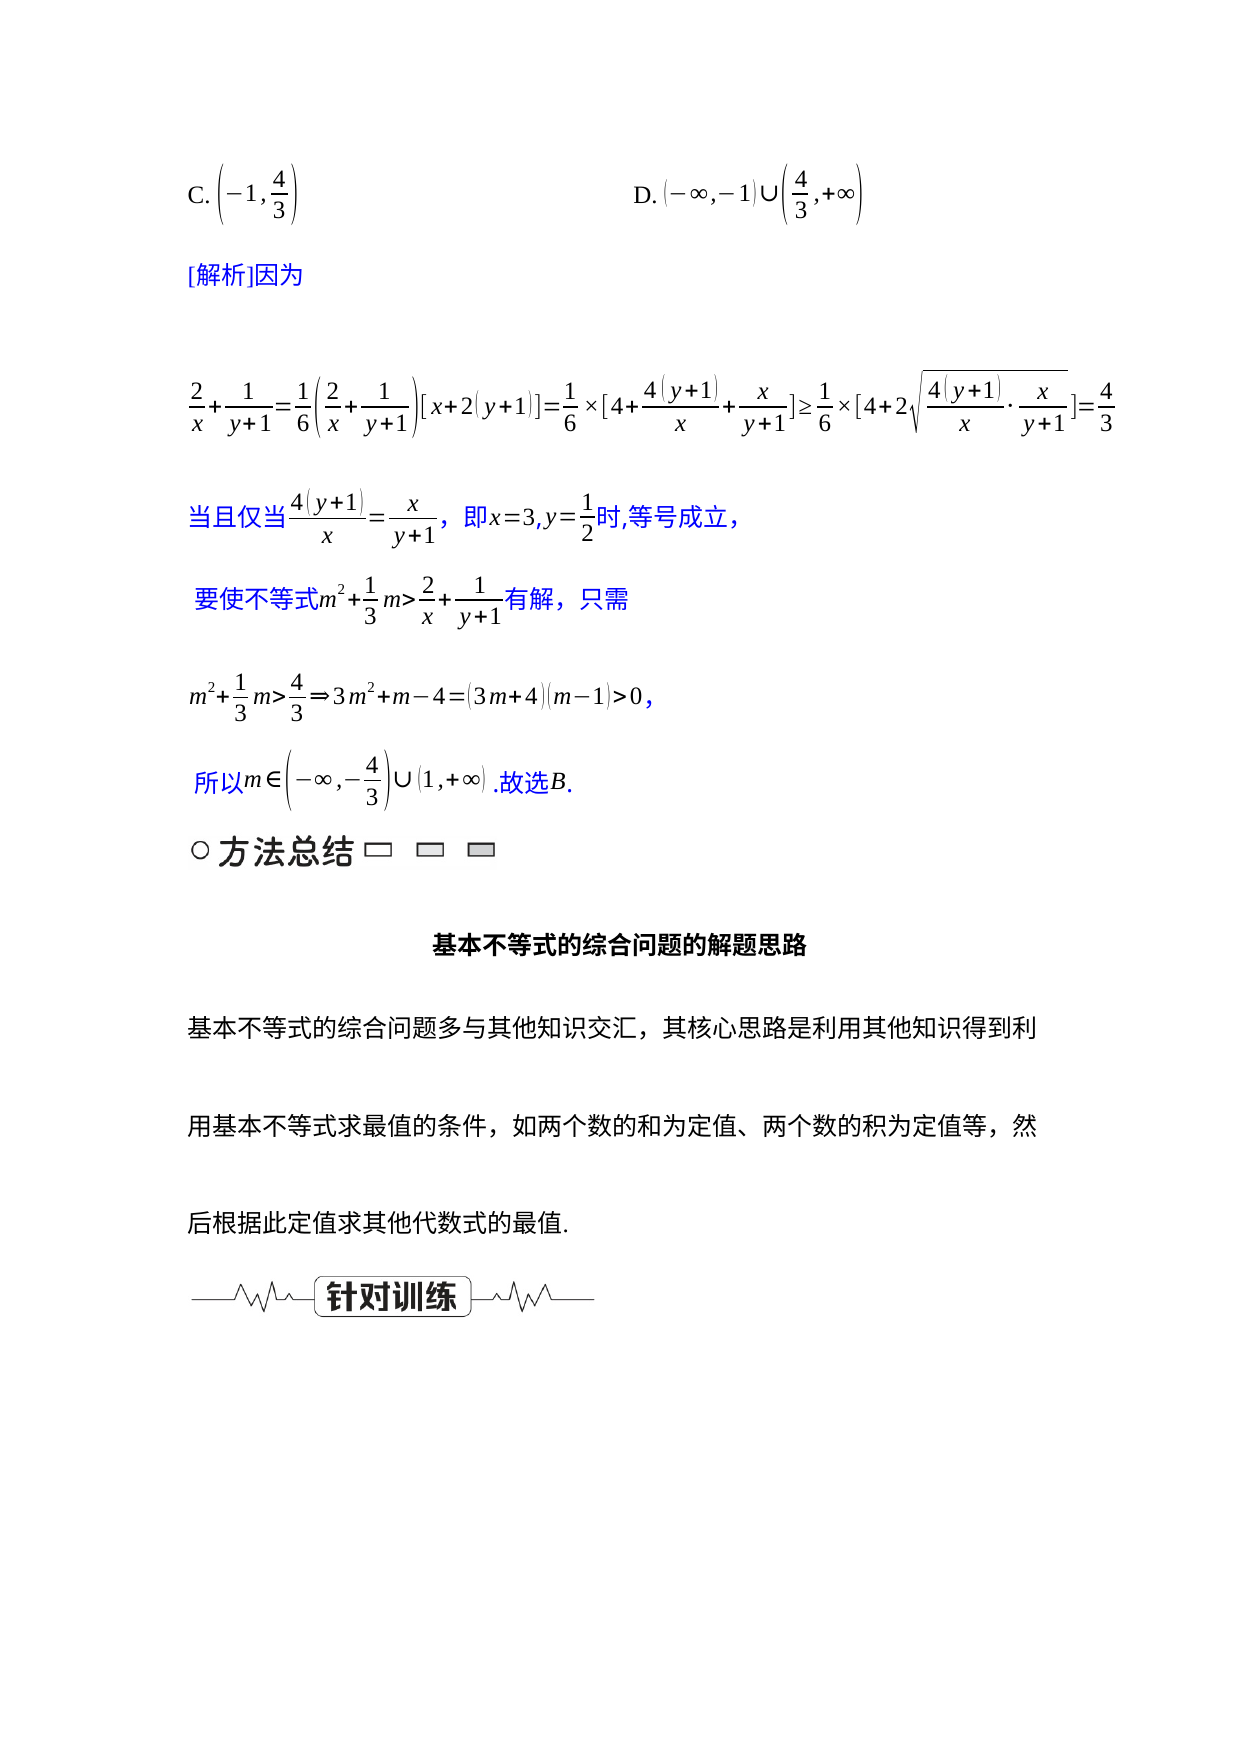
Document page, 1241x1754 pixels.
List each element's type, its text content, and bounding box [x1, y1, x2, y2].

picture [187, 1272, 597, 1320]
text C. D. [187, 162, 1053, 227]
text 基本不等式的综合问题多与其他知识交汇，其核心思路是利用其他知识得到利用基本不等式求最值的条件，如两个数的和为定值、两个数的积为定值等，然后根据此定值求其他代数式的最值. [187, 994, 1053, 1254]
text 要使不等式有解，只需， [187, 568, 1053, 731]
text [解析]因为，当且仅当，即,时,等号成立， [187, 241, 1053, 550]
text 所以 .故选. [187, 749, 1053, 814]
picture [187, 832, 498, 870]
text 基本不等式的综合问题的解题思路 [187, 911, 1053, 976]
